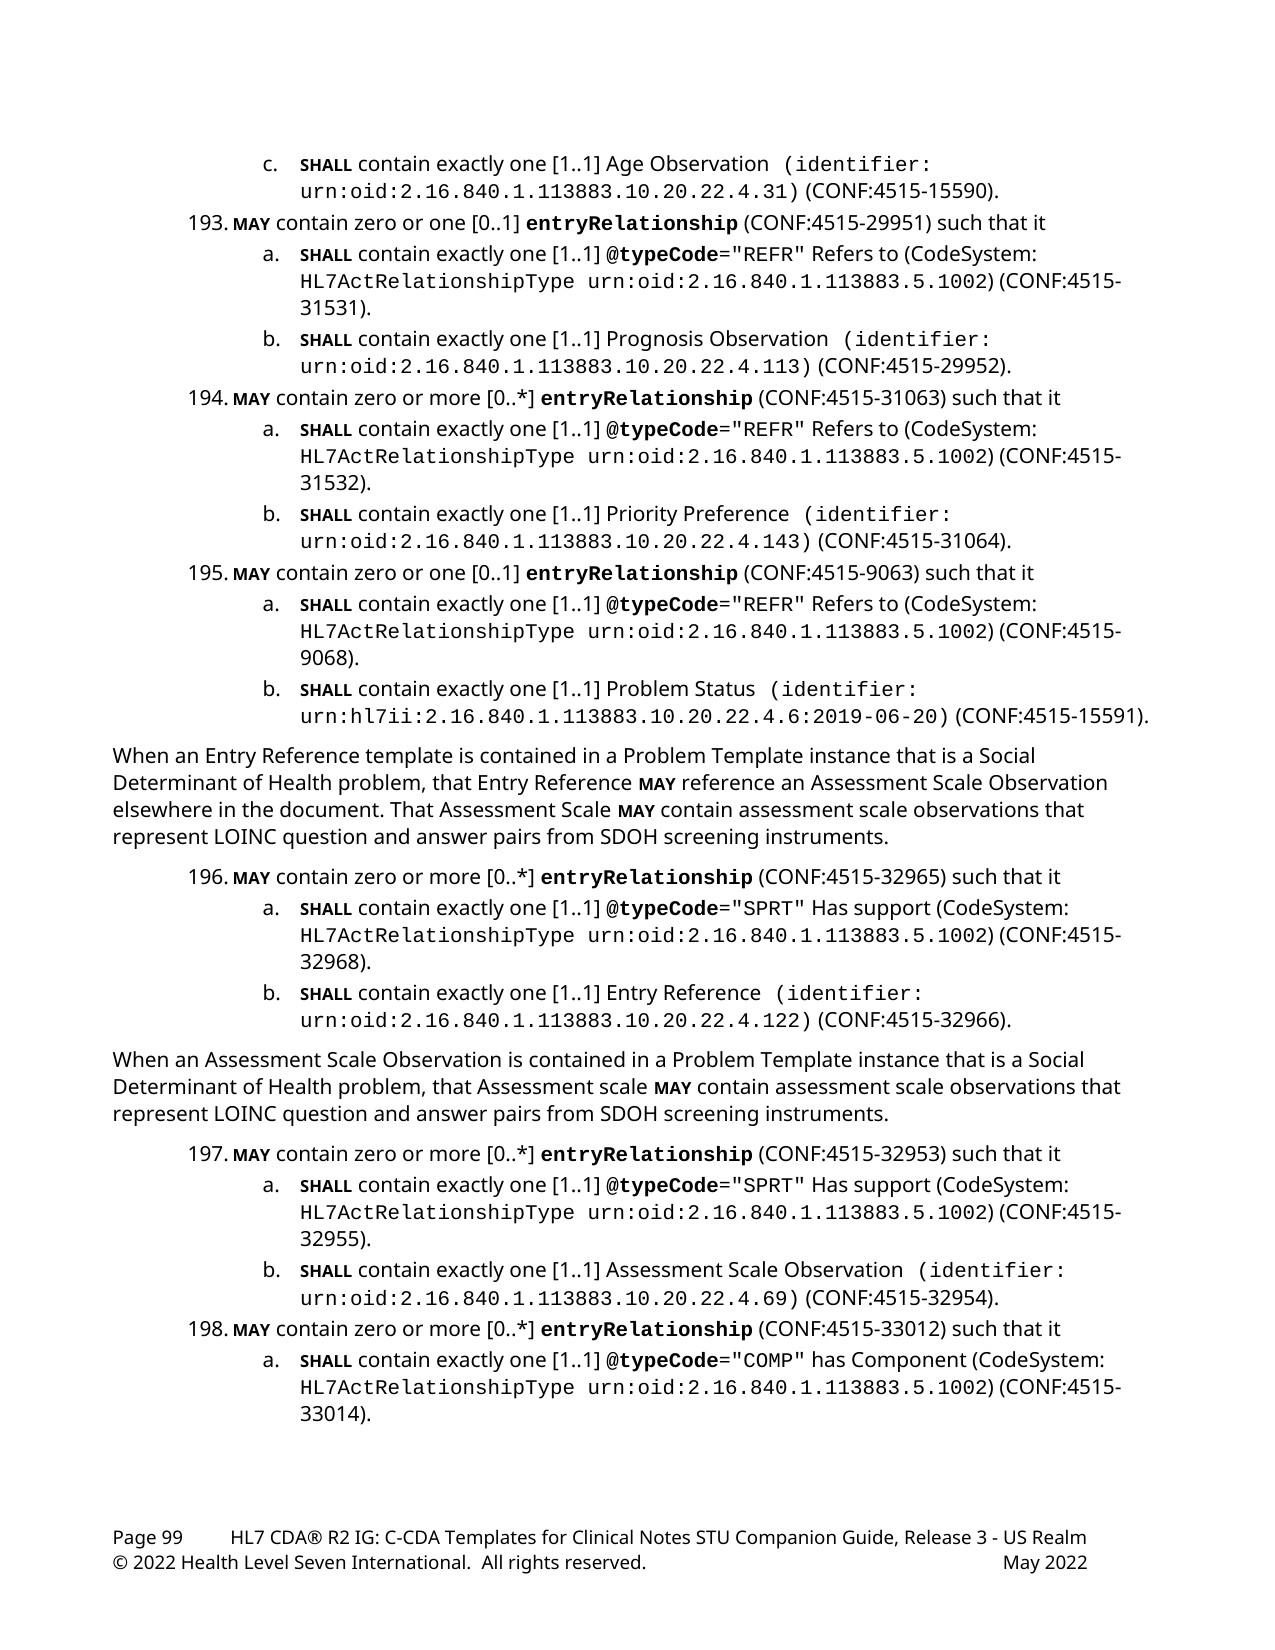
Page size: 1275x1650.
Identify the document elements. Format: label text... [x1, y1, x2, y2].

list MAY contain zero or more [0..*] entryRelationship (CONF:4515-31063) such that it [187, 383, 1162, 410]
list SHALL contain exactly one [1..1] Priority Preference (identifier: urn:oid:2.16.840.1.113883.10.20.22.4.143) (CONF:4515-31064). [262, 500, 1162, 554]
list SHALL contain exactly one [1..1] Problem Status (identifier: urn:hl7ii:2.16.840.1.113883.10.20.22.4.6:2019-06-20) (CONF:4515-15591). [262, 675, 1162, 729]
list SHALL contain exactly one [1..1] @typeCode="REFR" Refers to (CodeSystem: HL7ActRelationshipType urn:oid:2.16.840.1.113883.5.1002) (CONF:4515-9068). [262, 589, 1162, 671]
list SHALL contain exactly one [1..1] @typeCode="REFR" Refers to (CodeSystem: HL7ActRelationshipType urn:oid:2.16.840.1.113883.5.1002) (CONF:4515-31531). [262, 239, 1162, 321]
list SHALL contain exactly one [1..1] Prognosis Observation (identifier: urn:oid:2.16.840.1.113883.10.20.22.4.113) (CONF:4515-29952). [262, 325, 1162, 379]
list SHALL contain exactly one [1..1] @typeCode="SPRT" Has support (CodeSystem: HL7ActRelationshipType urn:oid:2.16.840.1.113883.5.1002) (CONF:4515-32968). [262, 894, 1162, 975]
list SHALL contain exactly one [1..1] @typeCode="REFR" Refers to (CodeSystem: HL7ActRelationshipType urn:oid:2.16.840.1.113883.5.1002) (CONF:4515-31532). [262, 414, 1162, 496]
text When an Entry Reference template is contained in a Problem Template instance that is a Social Determinant of Health problem, that Entry Reference MAY reference an Assessment Scale Observation elsewhere in the document. That Assessment Scale MAY contain assessment scale observations that represent LOINC question and answer pairs from SDOH screening instruments. [112, 742, 1162, 850]
list SHALL contain exactly one [1..1] Age Observation (identifier: urn:oid:2.16.840.1.113883.10.20.22.4.31) (CONF:4515-15590). [262, 150, 1162, 204]
list SHALL contain exactly one [1..1] @typeCode="COMP" has Component (CodeSystem: HL7ActRelationshipType urn:oid:2.16.840.1.113883.5.1002) (CONF:4515-33014). [262, 1346, 1162, 1427]
list SHALL contain exactly one [1..1] Entry Reference (identifier: urn:oid:2.16.840.1.113883.10.20.22.4.122) (CONF:4515-32966). [262, 979, 1162, 1033]
list MAY contain zero or more [0..*] entryRelationship (CONF:4515-32953) such that it [187, 1139, 1162, 1167]
list MAY contain zero or more [0..*] entryRelationship (CONF:4515-33012) such that it [187, 1314, 1162, 1342]
list MAY contain zero or one [0..1] entryRelationship (CONF:4515-9063) such that it [187, 558, 1162, 585]
text When an Assessment Scale Observation is contained in a Problem Template instance that is a Social Determinant of Health problem, that Assessment scale MAY contain assessment scale observations that represent LOINC question and answer pairs from SDOH screening instruments. [112, 1046, 1162, 1127]
list SHALL contain exactly one [1..1] Assessment Scale Observation (identifier: urn:oid:2.16.840.1.113883.10.20.22.4.69) (CONF:4515-32954). [262, 1256, 1162, 1310]
list MAY contain zero or more [0..*] entryRelationship (CONF:4515-32965) such that it [187, 862, 1162, 889]
list MAY contain zero or one [0..1] entryRelationship (CONF:4515-29951) such that it [187, 208, 1162, 235]
list SHALL contain exactly one [1..1] @typeCode="SPRT" Has support (CodeSystem: HL7ActRelationshipType urn:oid:2.16.840.1.113883.5.1002) (CONF:4515-32955). [262, 1171, 1162, 1252]
